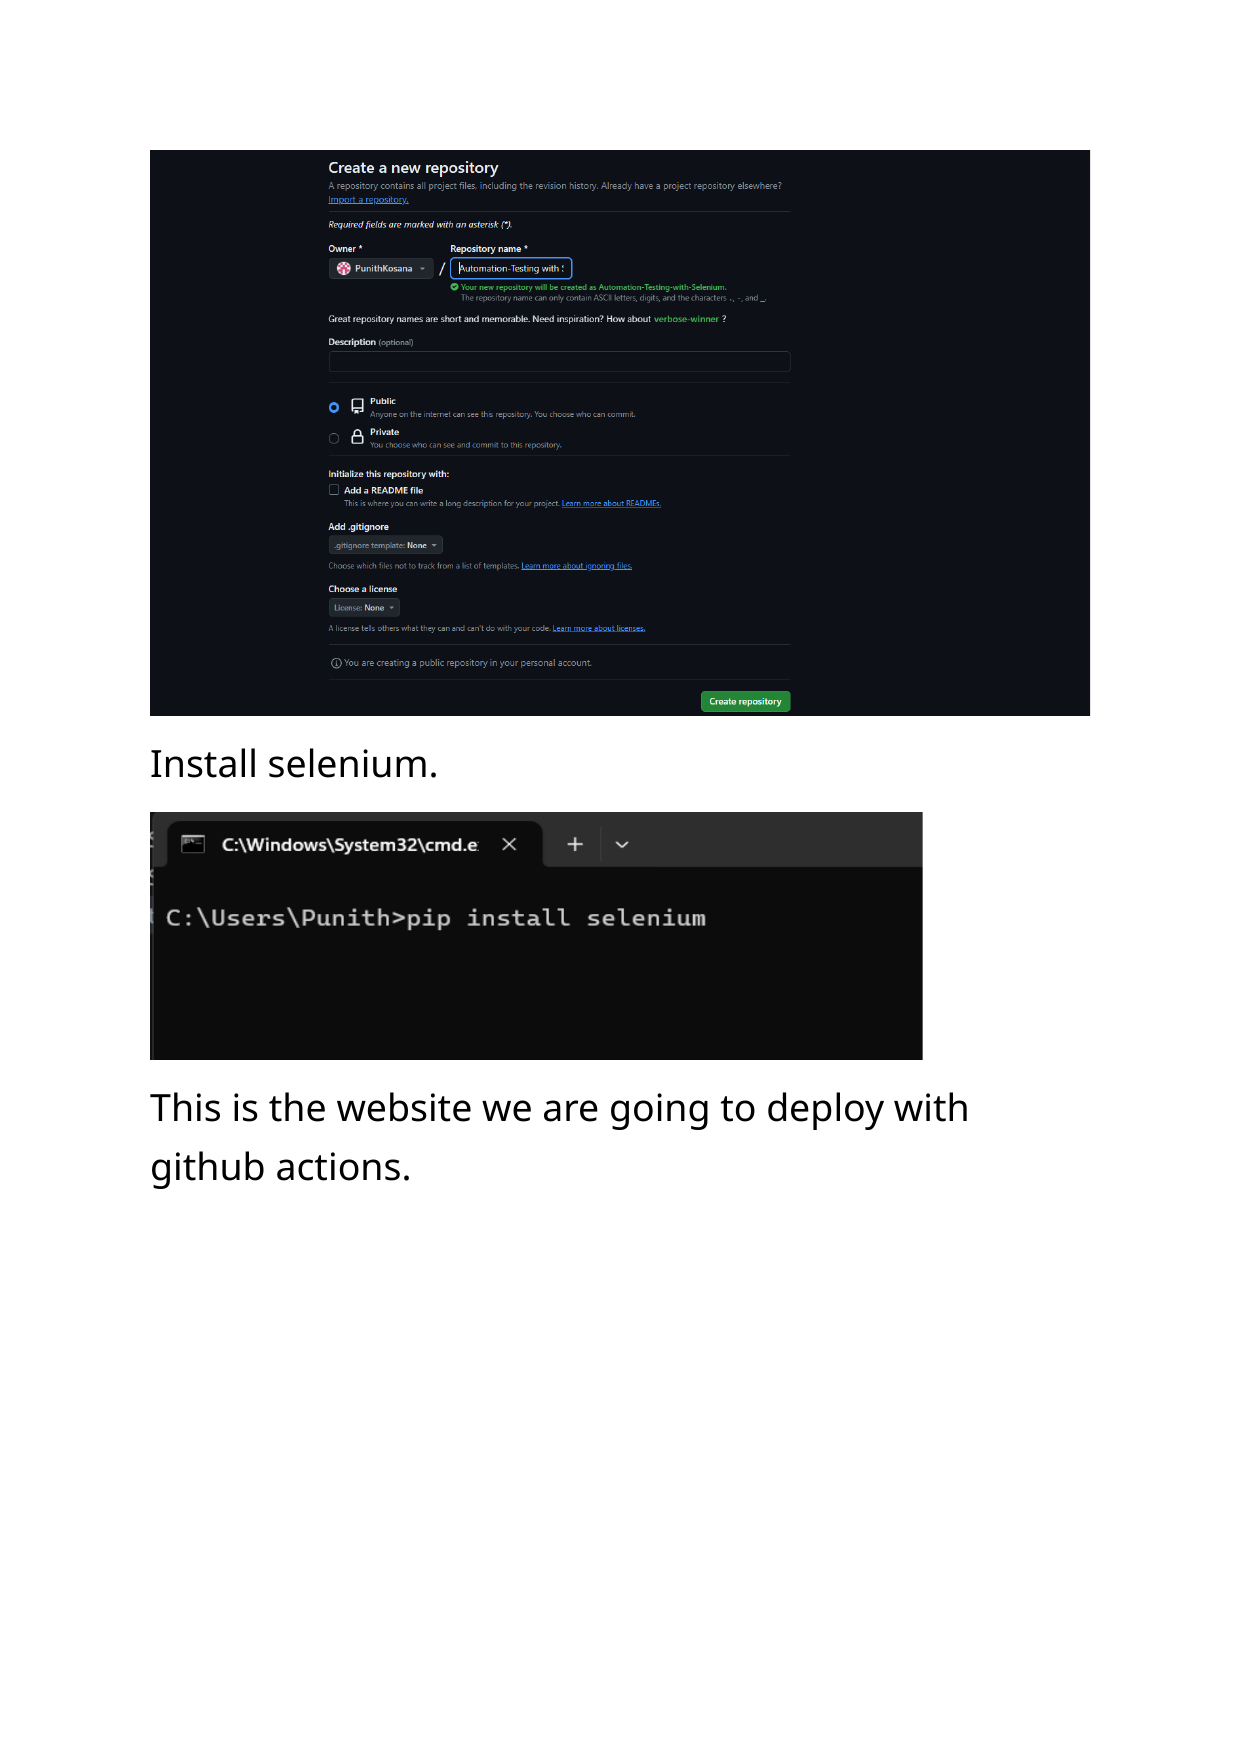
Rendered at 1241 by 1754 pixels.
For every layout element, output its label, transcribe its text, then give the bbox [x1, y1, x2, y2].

picture [150, 812, 923, 1060]
text This is the website we are going to deploy with github actions. [150, 1082, 1090, 1191]
picture [150, 150, 1091, 716]
text Install selenium. [150, 737, 1090, 788]
